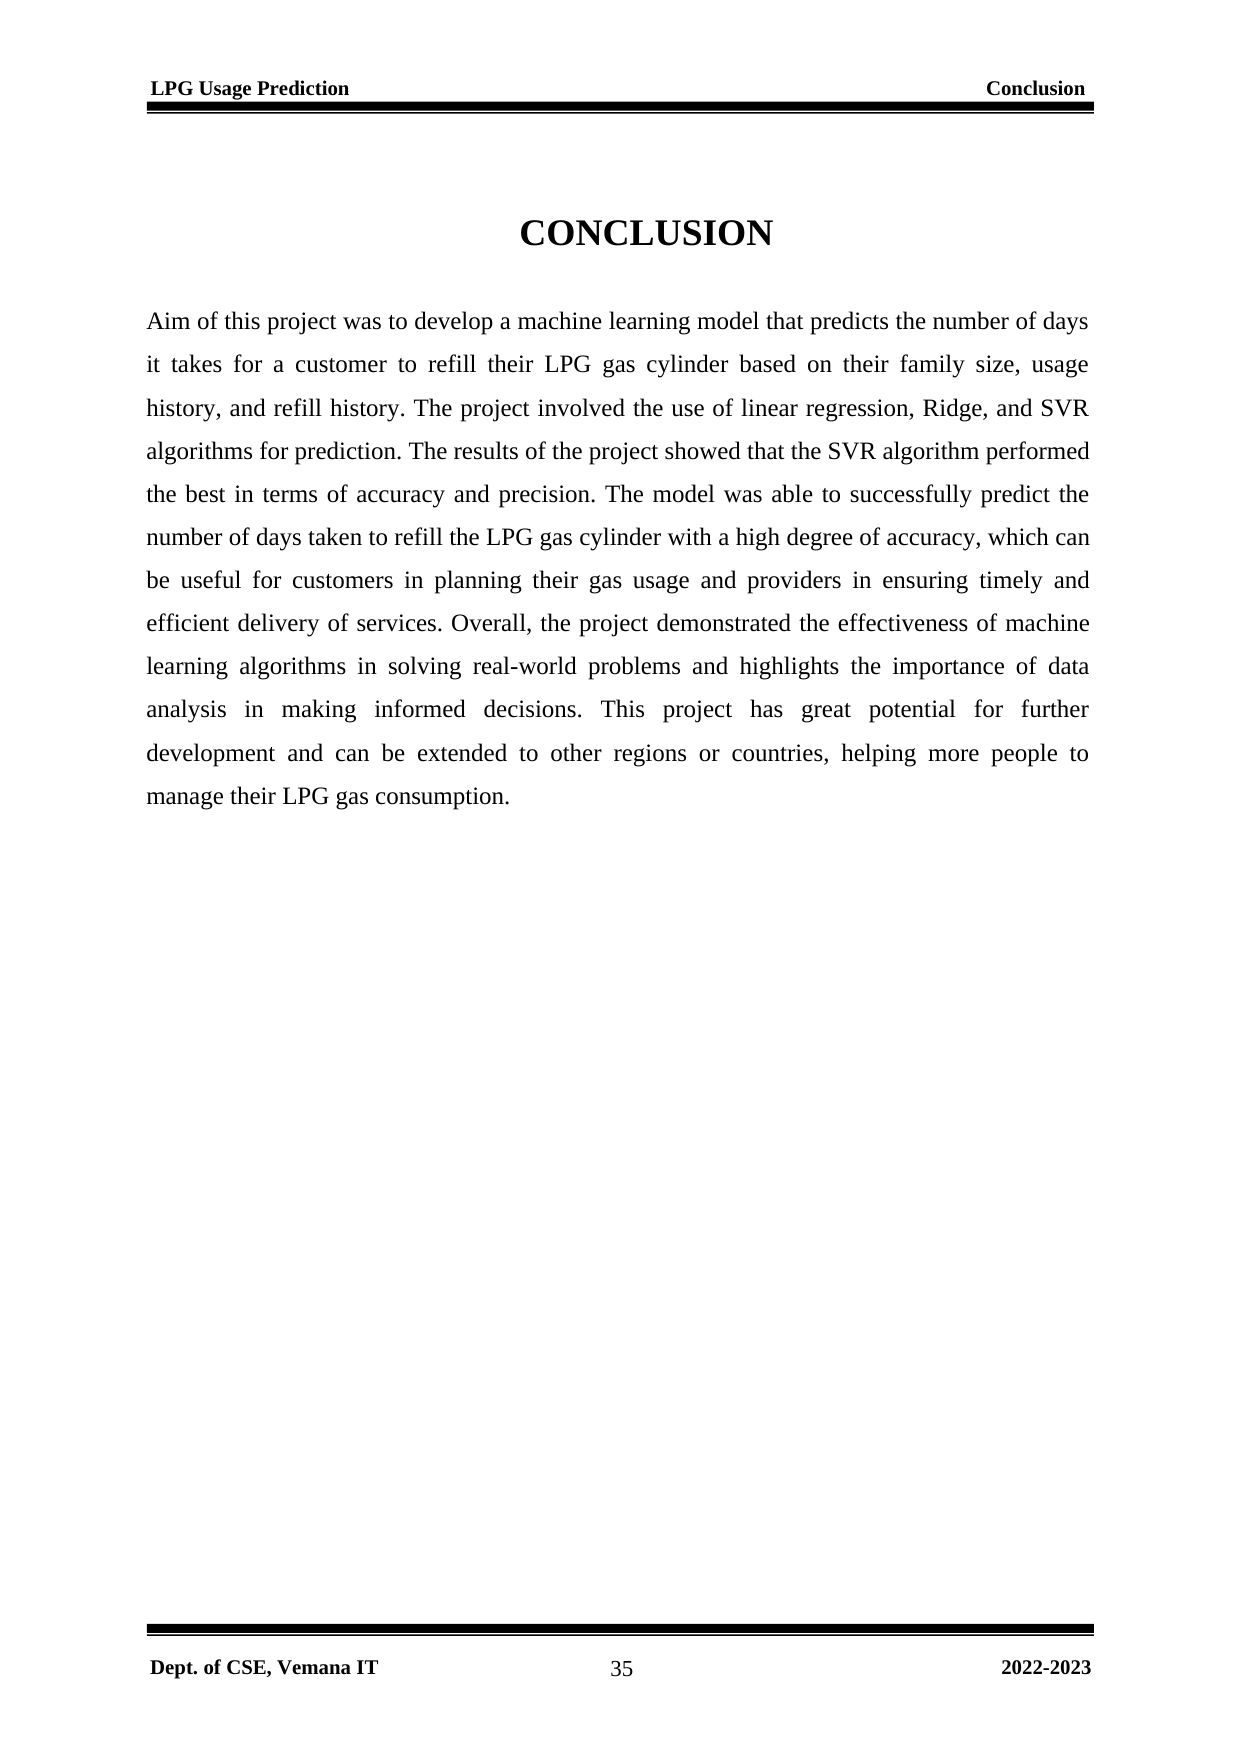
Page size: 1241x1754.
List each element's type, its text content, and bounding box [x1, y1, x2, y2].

text Aim of this project was to develop a machine learning model that predicts the number of days it takes for a customer to refill their LPG gas cylinder based on their family size, usage history, and refill history. The project involved the use of linear regression, Ridge, and SVR algorithms for prediction. The results of the project showed that the SVR algorithm performed the best in terms of accuracy and precision. The model was able to successfully predict the number of days taken to refill the LPG gas cylinder with a high degree of accuracy, which can be useful for customers in planning their gas usage and providers in ensuring timely and efficient delivery of services. Overall, the project demonstrated the effectiveness of machine learning algorithms in solving real-world problems and highlights the importance of data analysis in making informed decisions. This project has great potential for further development and can be extended to other regions or countries, helping more people to manage their LPG gas consumption. [146, 306, 1091, 809]
text CONCLUSION [150, 211, 1142, 254]
